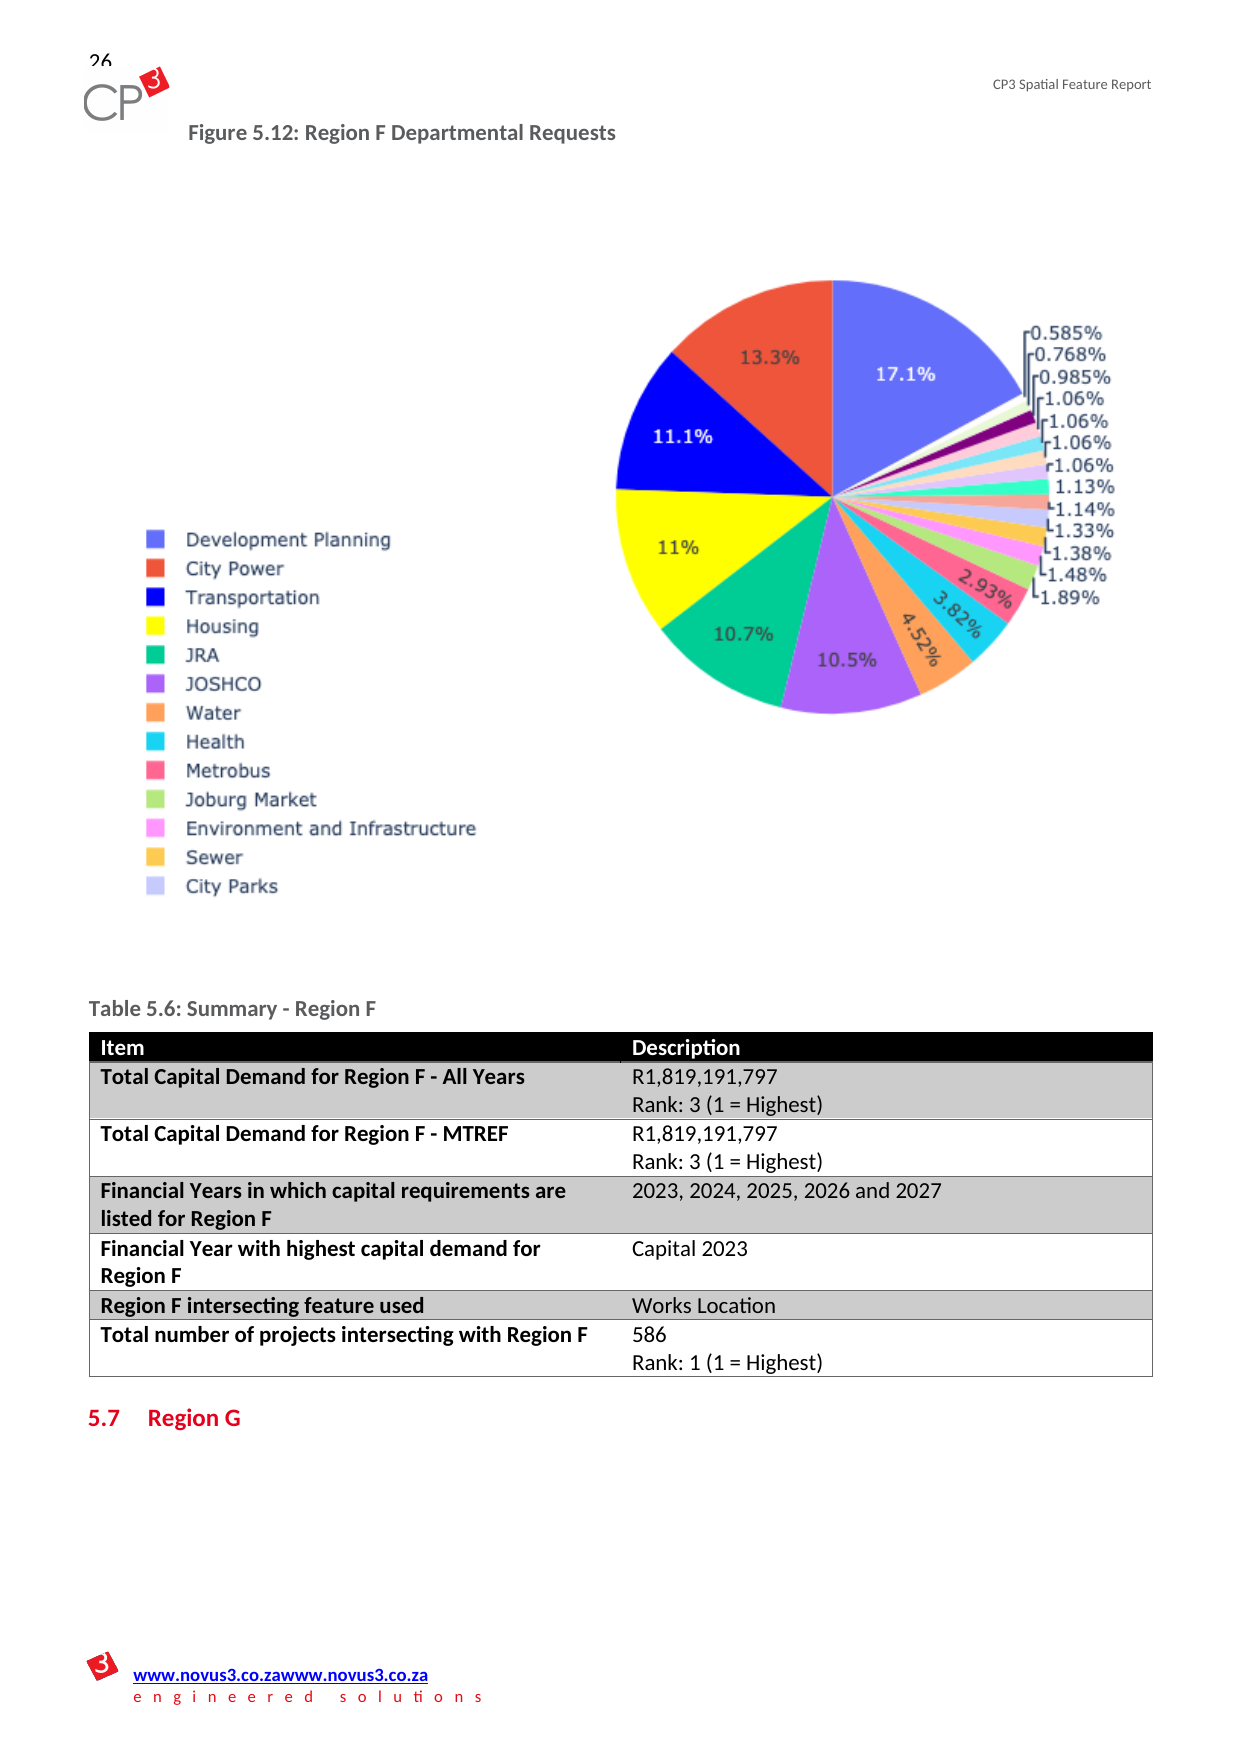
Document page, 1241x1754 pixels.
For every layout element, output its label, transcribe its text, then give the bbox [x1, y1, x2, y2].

table_cell Works Location [621, 1291, 1152, 1319]
table_header Description [621, 1033, 1152, 1061]
subtitle Region G [88, 1402, 1152, 1432]
table_cell Total Capital Demand for Region F - All Years [90, 1063, 621, 1118]
table_cell 2023, 2024, 2025, 2026 and 2027 [621, 1177, 1152, 1233]
table_cell Capital 2023 [621, 1234, 1152, 1290]
table_cell Financial Year with highest capital demand for Region F [90, 1234, 621, 1290]
table_cell Total number of projects intersecting with Region F [90, 1320, 621, 1376]
table_header Item [90, 1033, 620, 1061]
table_cell Total Capital Demand for Region F - MTREF [90, 1120, 621, 1176]
table_cell Region F intersecting feature used [90, 1291, 621, 1319]
text Figure 5.12: Region F Departmental Requests [89, 118, 1152, 146]
table_cell R1,819,191,797 Rank: 3 (1 = Highest) [621, 1063, 1152, 1118]
picture [86, 1651, 119, 1681]
picture [107, 156, 1171, 916]
table_cell Financial Years in which capital requirements are listed for Region F [90, 1177, 621, 1233]
text Table 5.6: Summary - Region F [89, 994, 1152, 1022]
table_cell 586 Rank: 1 (1 = Highest) [621, 1320, 1152, 1376]
picture [83, 66, 170, 132]
table_cell R1,819,191,797 Rank: 3 (1 = Highest) [621, 1120, 1152, 1176]
